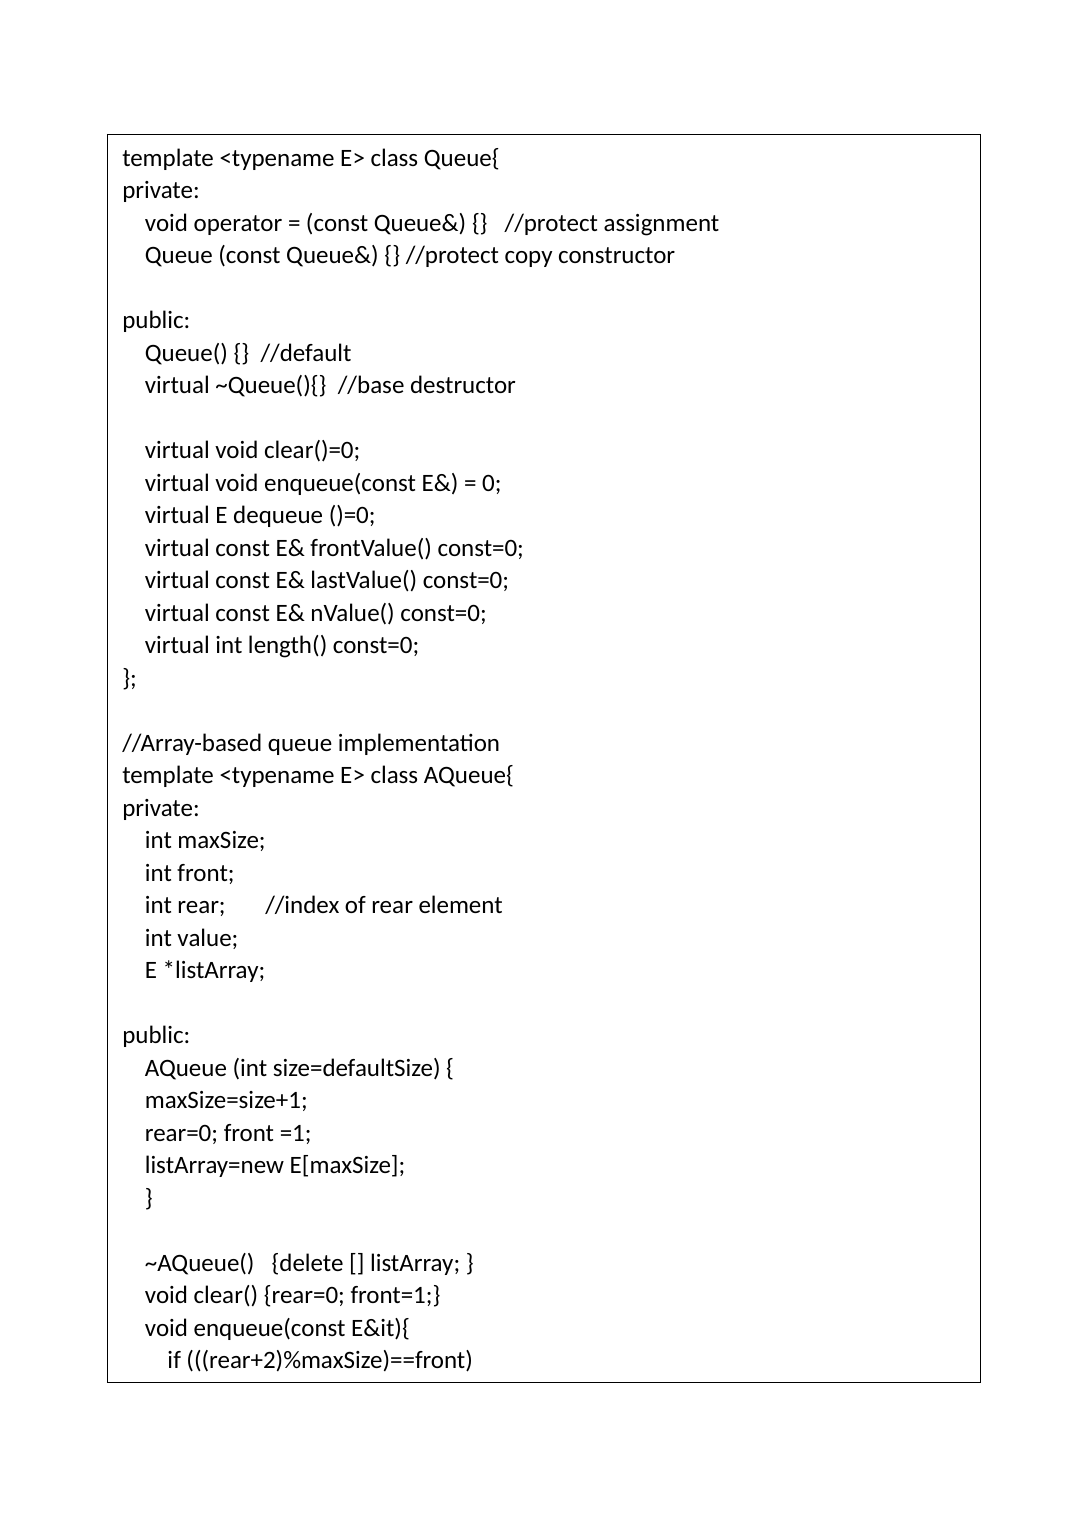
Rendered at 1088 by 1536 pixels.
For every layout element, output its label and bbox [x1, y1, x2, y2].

table_cell [108, 135, 980, 1382]
